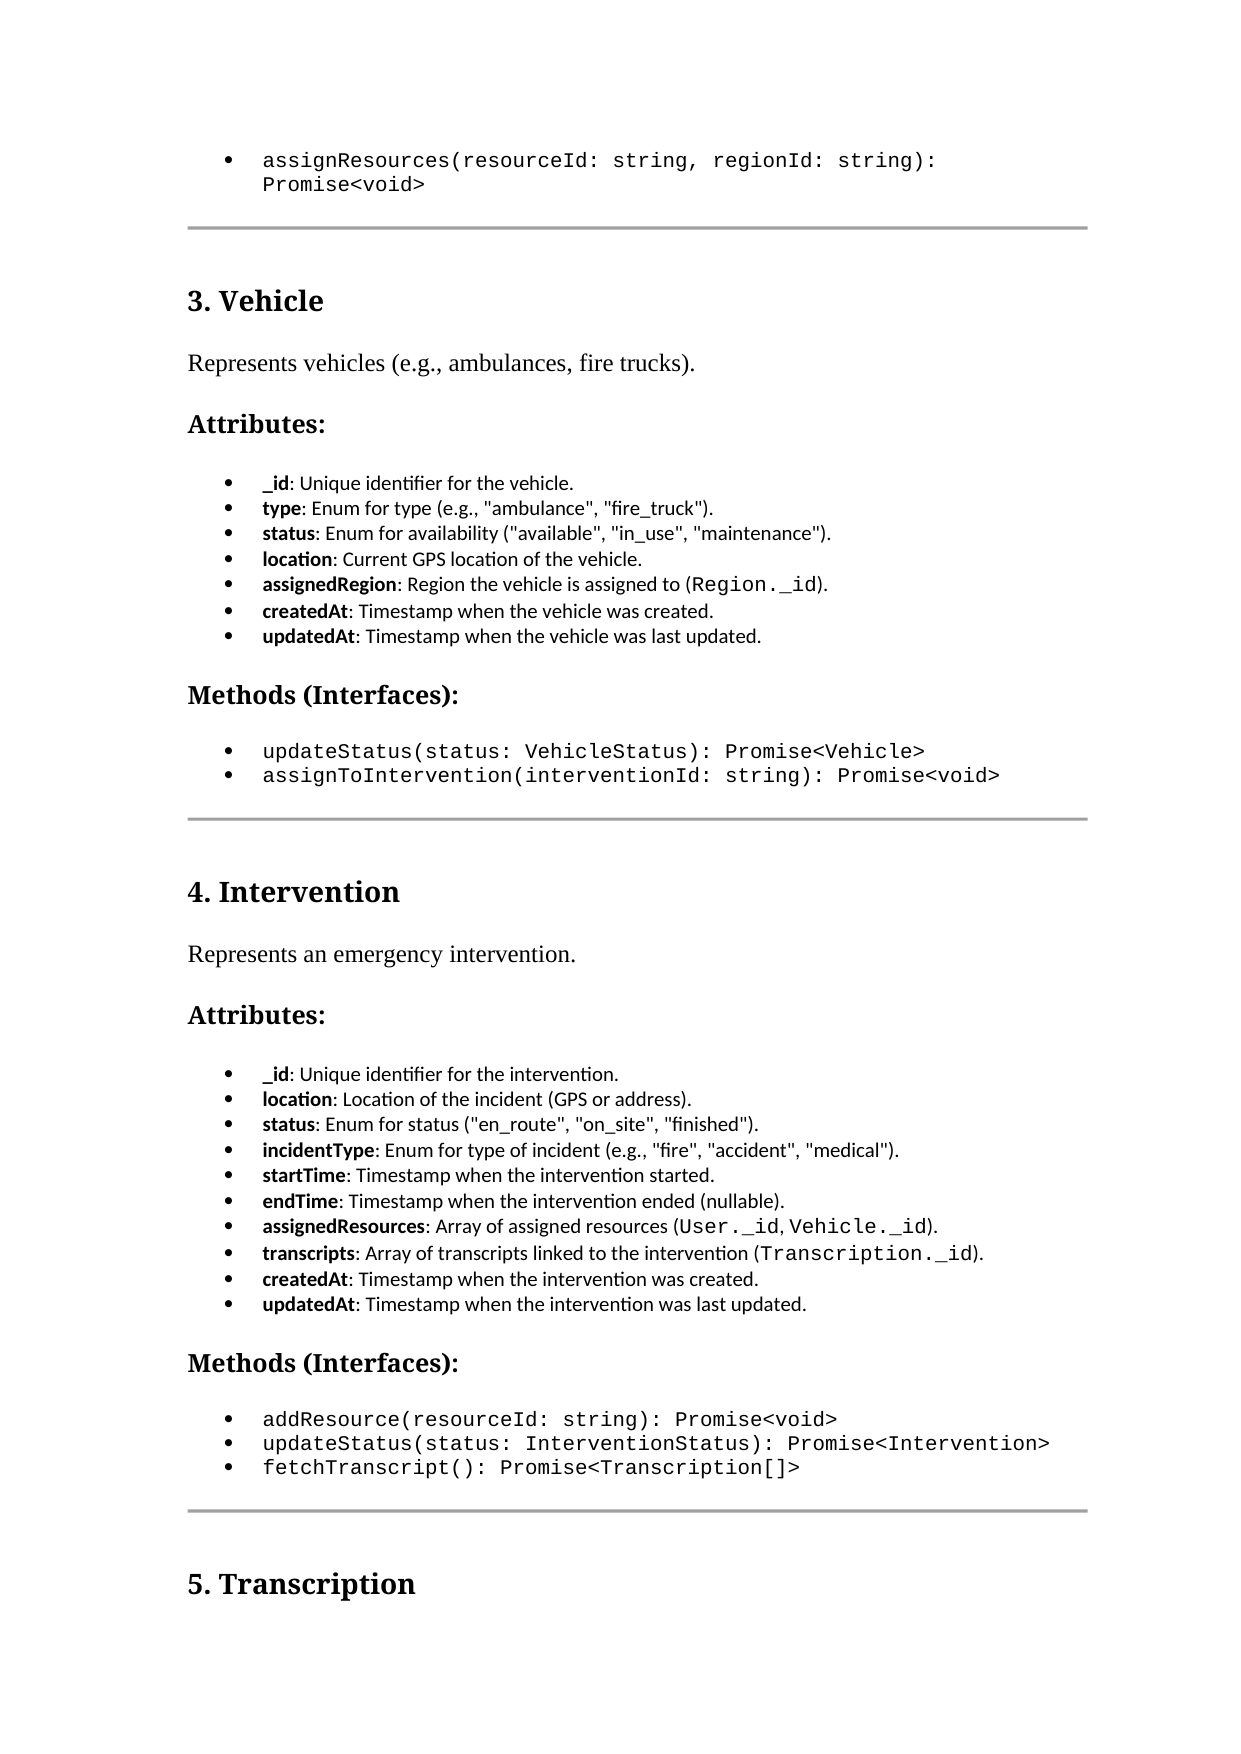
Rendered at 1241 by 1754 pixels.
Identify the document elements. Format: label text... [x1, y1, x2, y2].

subtitle 4. Intervention [187, 872, 1053, 910]
text Represents an emergency intervention. [187, 939, 1053, 968]
list status: Enum for status ("en_route", "on_site", "finished"). [225, 1112, 1053, 1137]
list assignedResources: Array of assigned resources (User._id, Vehicle._id). [225, 1213, 1053, 1240]
list addResource(resourceId: string): Promise<void> [225, 1409, 1053, 1433]
subtitle Methods (Interfaces): [187, 1346, 1053, 1380]
subtitle 3. Vehicle [187, 281, 1053, 319]
subtitle Methods (Interfaces): [187, 678, 1053, 712]
list incidentType: Enum for type of incident (e.g., "fire", "accident", "medical"). [225, 1137, 1053, 1162]
text Represents vehicles (e.g., ambulances, fire trucks). [187, 348, 1053, 377]
list type: Enum for type (e.g., "ambulance", "fire_truck"). [225, 495, 1053, 521]
list updatedAt: Timestamp when the vehicle was last updated. [225, 623, 1053, 649]
list _id: Unique identifier for the vehicle. [225, 470, 1053, 495]
list updateStatus(status: InterventionStatus): Promise<Intervention> [225, 1433, 1053, 1457]
subtitle Attributes: [187, 406, 1053, 441]
list updateStatus(status: VehicleStatus): Promise<Vehicle> [225, 741, 1053, 765]
subtitle 5. Transcription [187, 1564, 1053, 1602]
list assignedRegion: Region the vehicle is assigned to (Region._id). [225, 571, 1053, 598]
list updatedAt: Timestamp when the intervention was last updated. [225, 1292, 1053, 1317]
subtitle Attributes: [187, 997, 1053, 1032]
list fetchTranscript(): Promise<Transcription[]> [225, 1457, 1053, 1480]
list createdAt: Timestamp when the vehicle was created. [225, 598, 1053, 623]
list assignToIntervention(interventionId: string): Promise<void> [225, 765, 1053, 788]
list location: Current GPS location of the vehicle. [225, 546, 1053, 571]
list startTime: Timestamp when the intervention started. [225, 1162, 1053, 1188]
list status: Enum for availability ("available", "in_use", "maintenance"). [225, 521, 1053, 546]
list createdAt: Timestamp when the intervention was created. [225, 1266, 1053, 1292]
list transcripts: Array of transcripts linked to the intervention (Transcription._id). [225, 1240, 1053, 1266]
list endTime: Timestamp when the intervention ended (nullable). [225, 1188, 1053, 1213]
list assignResources(resourceId: string, regionId: string): Promise<void> [225, 150, 1053, 197]
list _id: Unique identifier for the intervention. [225, 1061, 1053, 1086]
list location: Location of the incident (GPS or address). [225, 1086, 1053, 1112]
